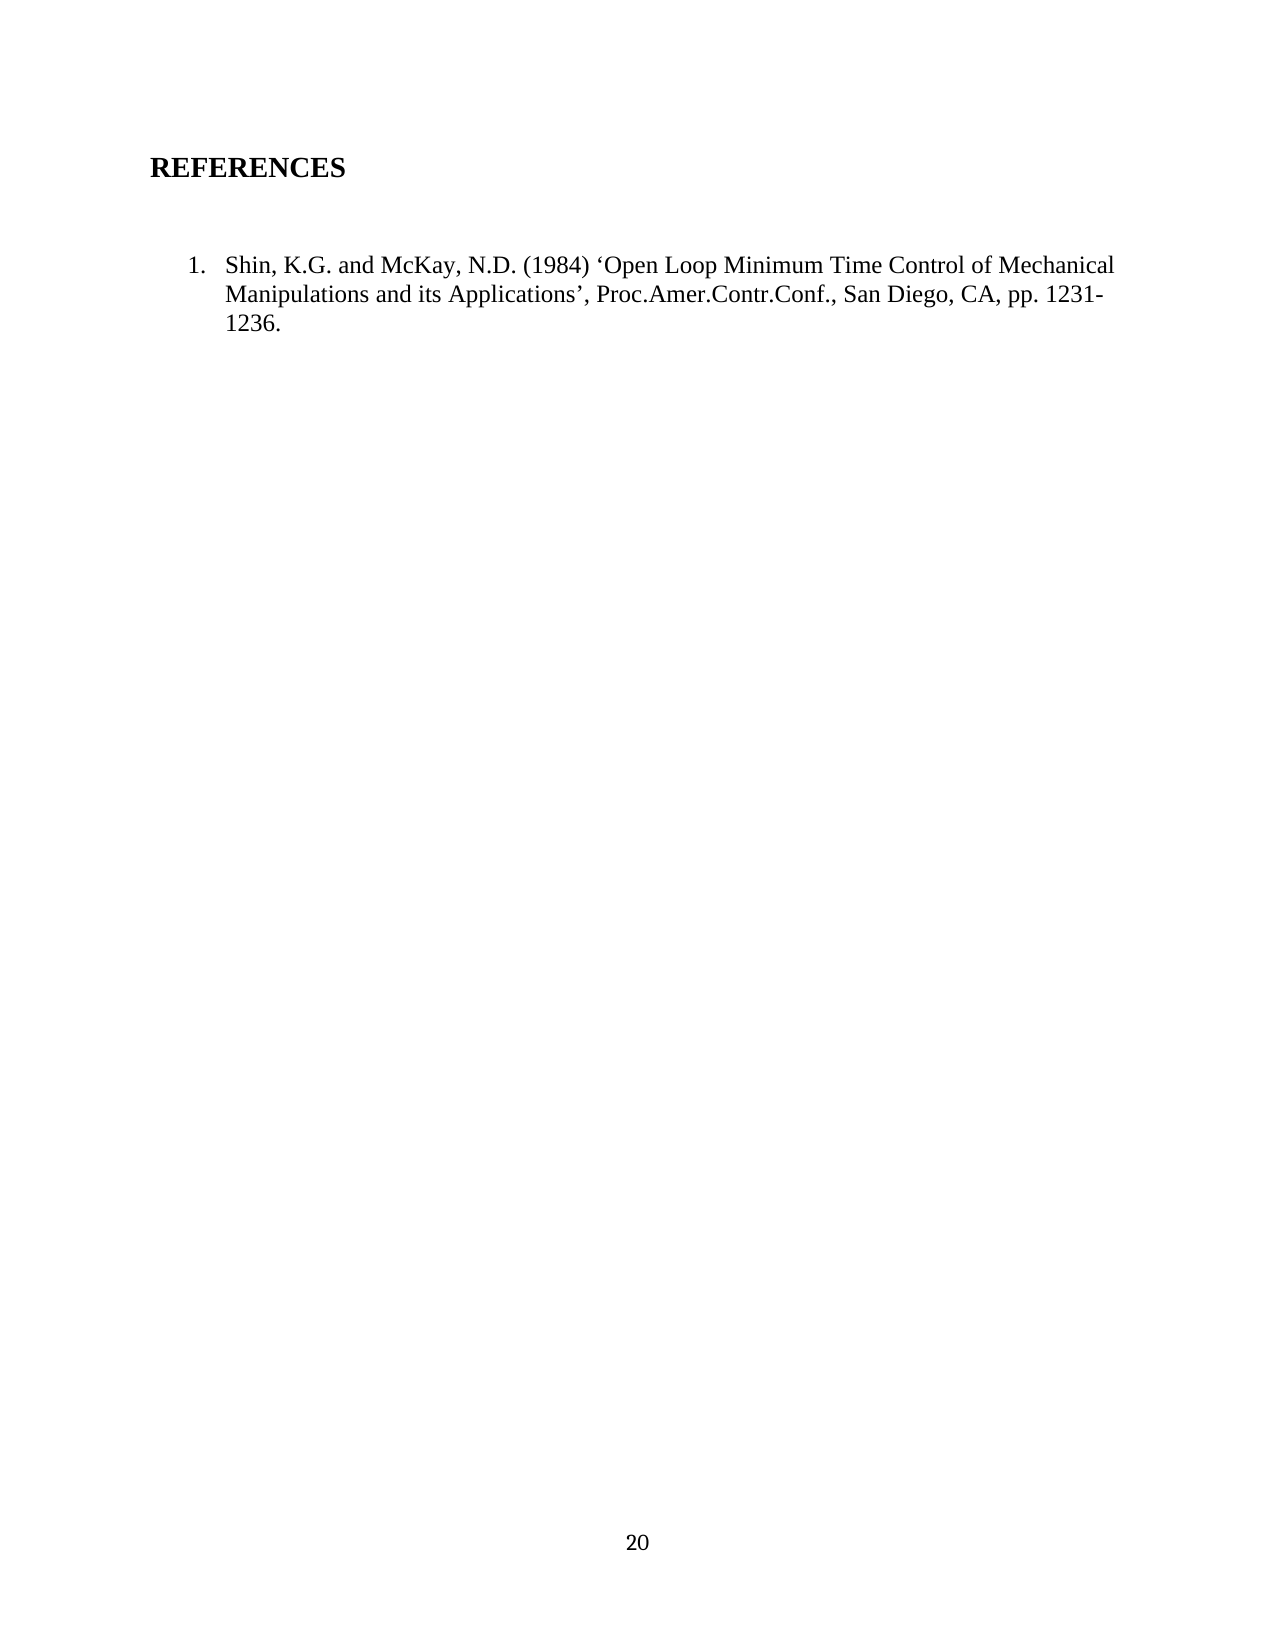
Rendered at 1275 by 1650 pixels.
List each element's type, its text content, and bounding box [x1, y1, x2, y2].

list Shin, K.G. and McKay, N.D. (1984) ‘Open Loop Minimum Time Control of Mechanical Manipulations and its Applications’, Proc.Amer.Contr.Conf., San Diego, CA, pp. 1231-1236. [187, 250, 1125, 337]
text REFERENCES [150, 150, 1125, 183]
